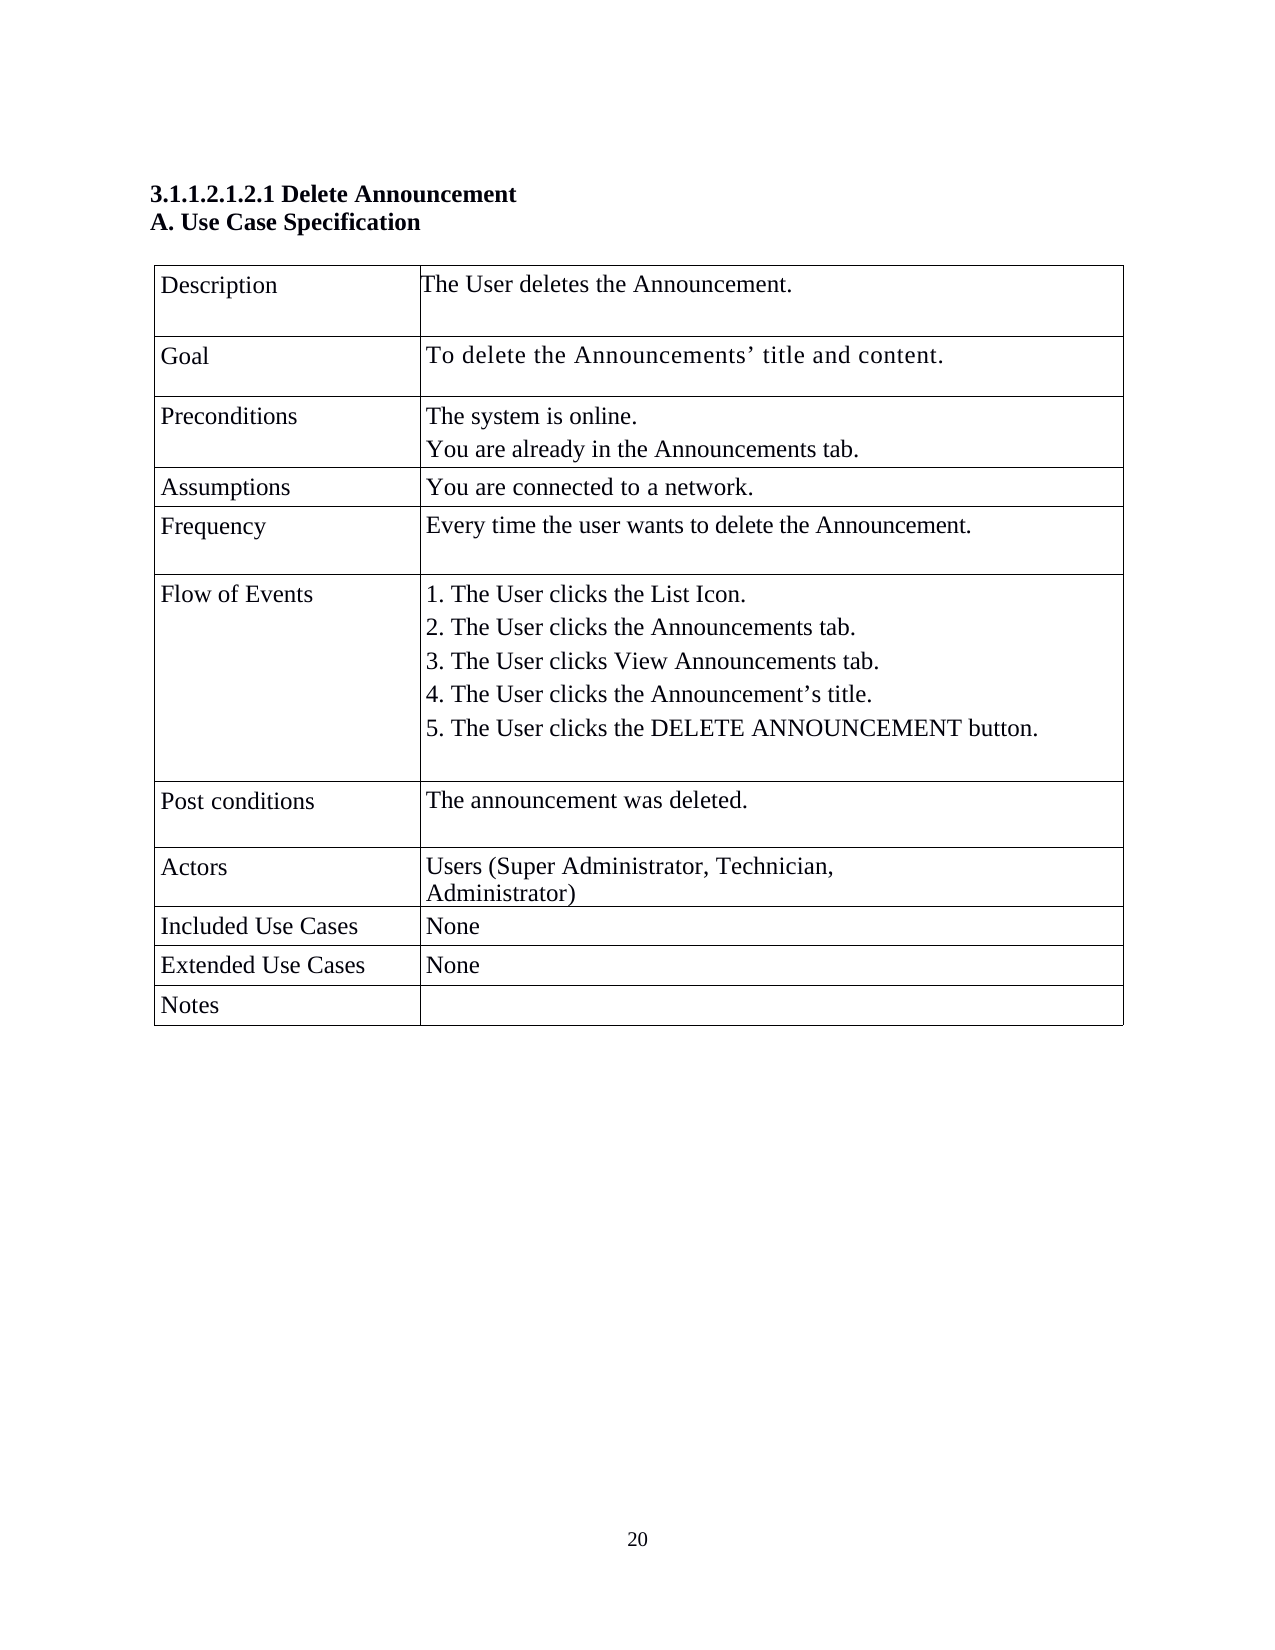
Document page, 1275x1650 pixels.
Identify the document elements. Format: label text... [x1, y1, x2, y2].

table_header Description [155, 266, 420, 336]
table_cell Extended Use Cases [155, 946, 420, 985]
table_cell Every time the user wants to delete the Announcement. [421, 507, 1123, 574]
table_cell None [421, 907, 1123, 945]
table_cell Users (Super Administrator, Technician, Administrator) [421, 848, 1123, 906]
text A. Use Case Specification [150, 207, 1125, 236]
table_cell To delete the Announcements’ title and content. [421, 337, 1123, 396]
text 3.1.1.2.1.2.1 Delete Announcement [150, 179, 1125, 207]
table_cell None [421, 946, 1123, 985]
table_cell The announcement was deleted. [421, 782, 1123, 846]
table_cell 1. The User clicks the List Icon. 2. The User clicks the Announcements tab. 3. The User clicks View Announcements tab. 4. The User clicks the Announcement’s title. 5. The User clicks the DELETE ANNOUNCEMENT button. [421, 575, 1123, 781]
table_header The User deletes the Announcement. [421, 266, 1123, 336]
table_cell Post conditions [155, 782, 420, 846]
table_cell Goal [155, 337, 420, 396]
table_cell Assumptions [155, 468, 420, 506]
table_cell [421, 986, 1123, 1024]
table_cell You are connected to a network. [421, 468, 1123, 506]
table_cell Included Use Cases [155, 907, 420, 945]
table_cell The system is online. You are already in the Announcements tab. [421, 397, 1123, 467]
table_cell Notes [155, 986, 420, 1024]
table_cell Flow of Events [155, 575, 420, 781]
table_cell Actors [155, 848, 420, 906]
table_cell Preconditions [155, 397, 420, 467]
table_cell Frequency [155, 507, 420, 574]
